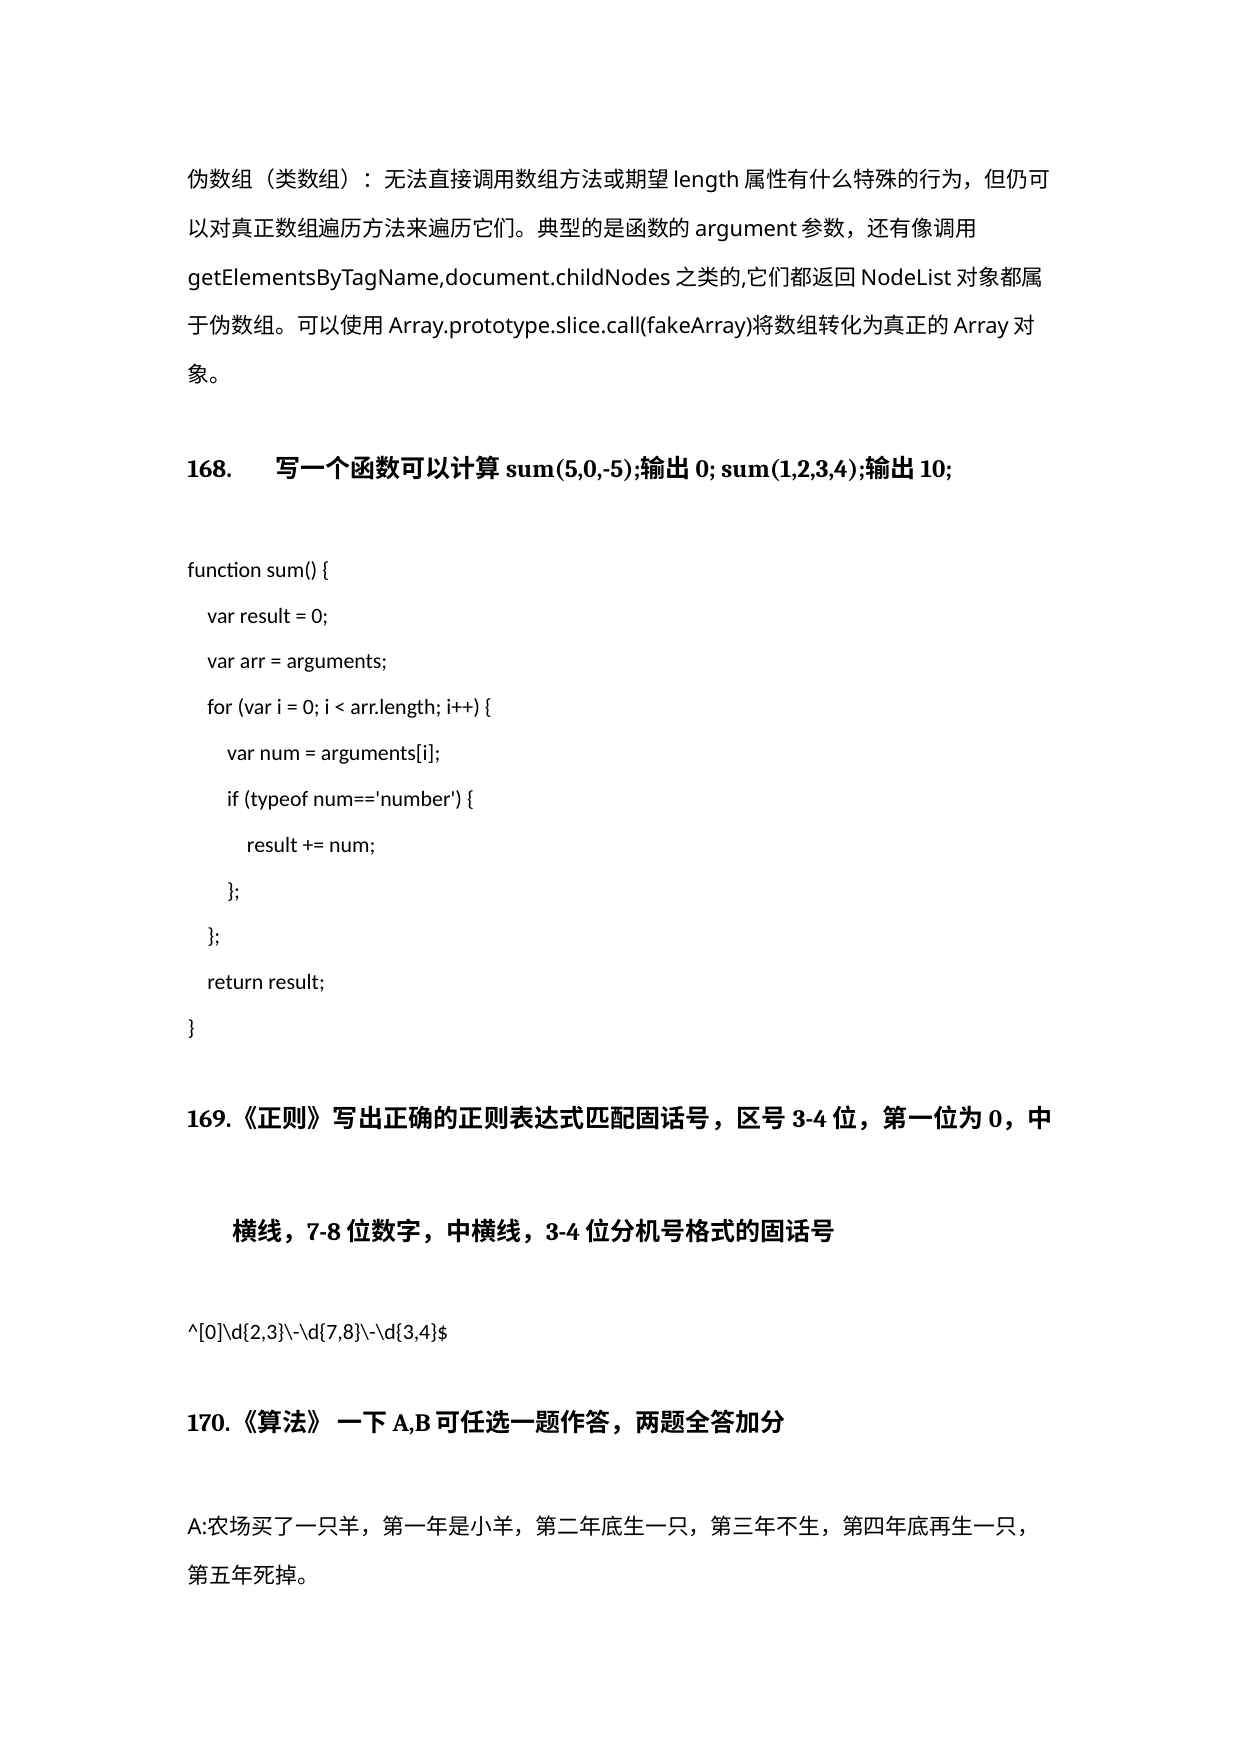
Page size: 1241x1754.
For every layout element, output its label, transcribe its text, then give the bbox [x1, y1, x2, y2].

text 伪数组（类数组）：无法直接调用数组方法或期望length属性有什么特殊的行为，但仍可以对真正数组遍历方法来遍历它们。典型的是函数的argument参数，还有像调用getElementsByTagName,document.childNodes之类的,它们都返回NodeList对象都属于伪数组。可以使用Array.prototype.slice.call(fakeArray)将数组转化为真正的Array对象。 [187, 162, 1053, 389]
text result += num; [187, 828, 1053, 861]
text var result = 0; [187, 599, 1053, 631]
text ^[0]\d{2,3}\-\d{7,8}\-\d{3,4}$ [187, 1315, 1053, 1348]
text function sum() { [187, 553, 1053, 586]
text if (typeof num=='number') { [187, 782, 1053, 815]
text } [187, 1011, 1053, 1044]
text 《正则》写出正确的正则表达式匹配固话号，区号3-4位，第一位为0，中横线，7-8位数字，中横线，3-4位分机号格式的固话号 [187, 1084, 1053, 1262]
text }; [187, 920, 1053, 952]
text 《算法》 一下A,B可任选一题作答，两题全答加分 [187, 1388, 1053, 1453]
text var arr = arguments; [187, 645, 1053, 677]
text A:农场买了一只羊，第一年是小羊，第二年底生一只，第三年不生，第四年底再生一只，第五年死掉。 [187, 1509, 1053, 1590]
text 写一个函数可以计算 sum(5,0,-5);输出0; sum(1,2,3,4);输出10; [187, 434, 1053, 499]
text var num = arguments[i]; [187, 736, 1053, 769]
text for (var i = 0; i < arr.length; i++) { [187, 691, 1053, 723]
text }; [187, 874, 1053, 906]
text return result; [187, 966, 1053, 998]
